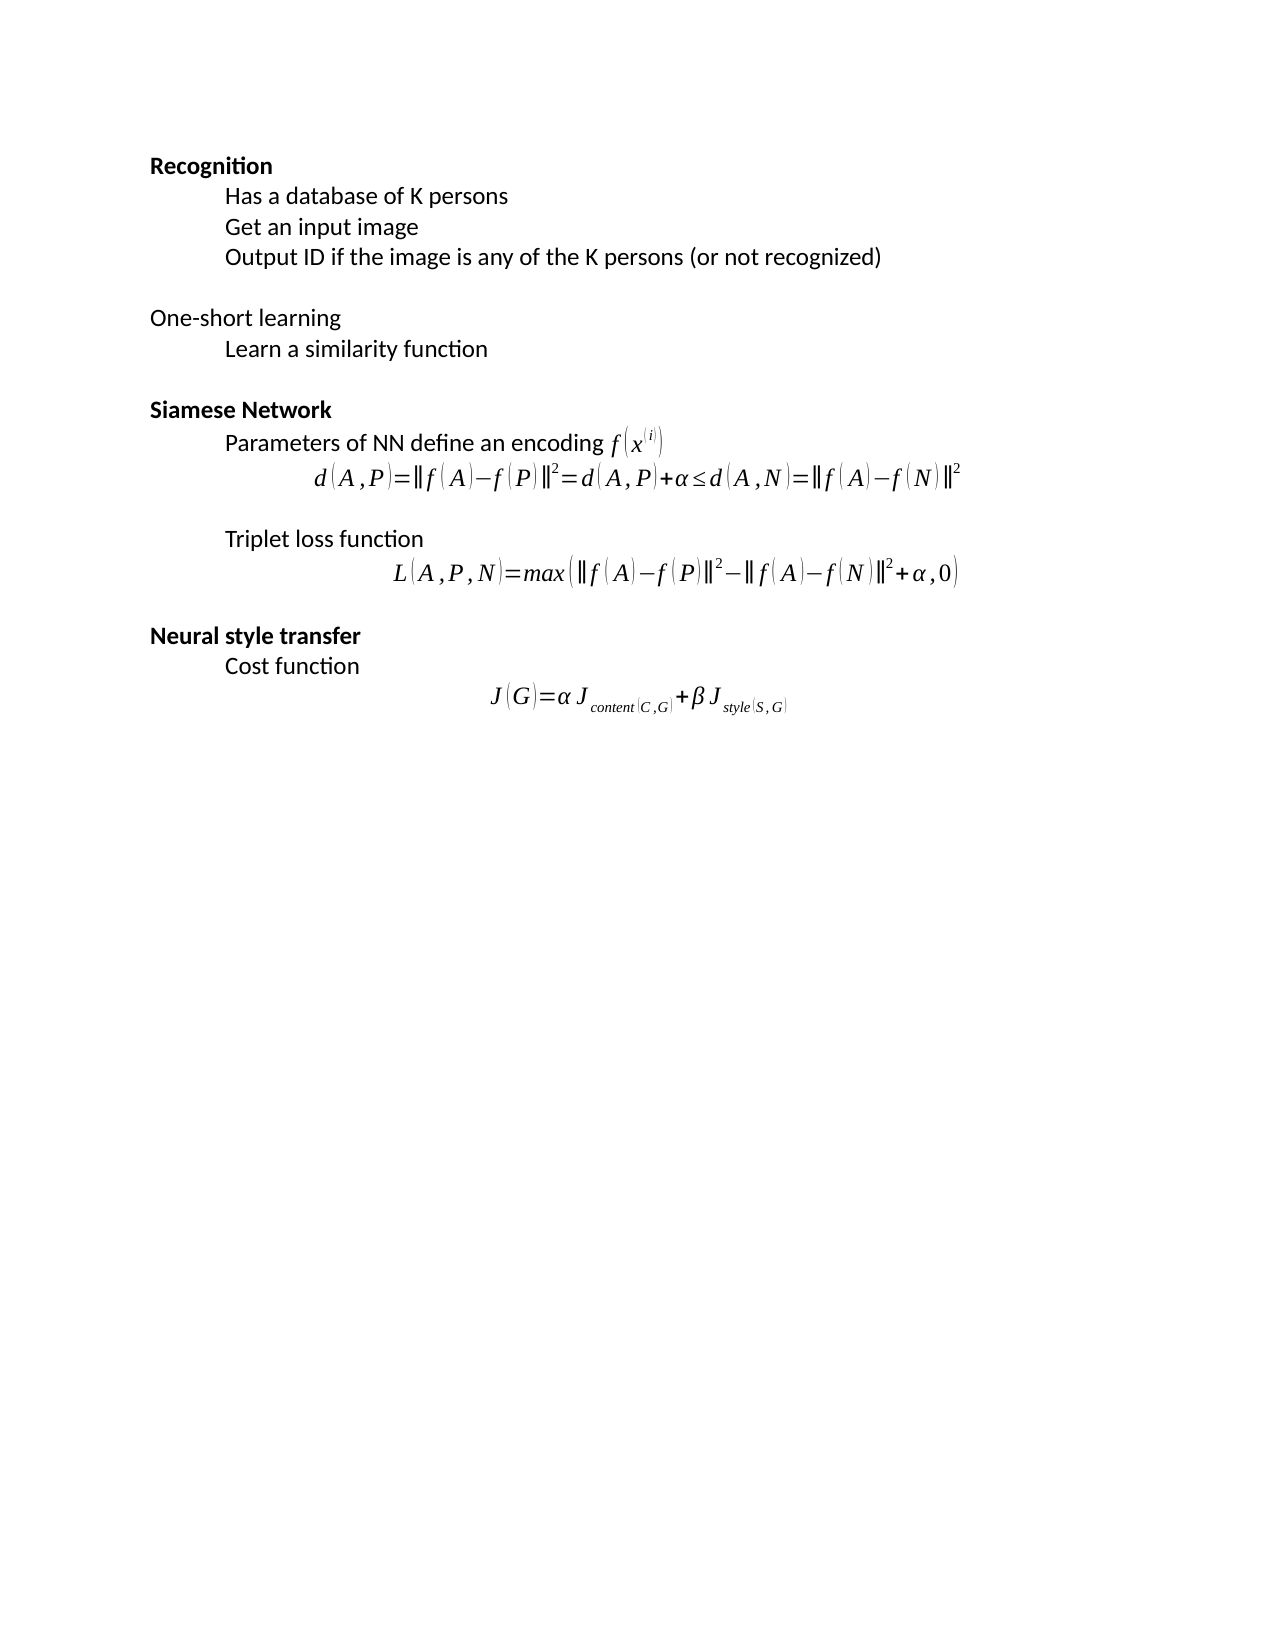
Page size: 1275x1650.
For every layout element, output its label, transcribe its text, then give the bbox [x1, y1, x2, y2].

text One-short learning [150, 303, 1125, 333]
text Siamese Network [150, 394, 1125, 425]
text Output ID if the image is any of the K persons (or not recognized) [150, 242, 1125, 272]
text Learn a similarity function [150, 333, 1125, 364]
text Triplet loss function [150, 523, 1125, 553]
text Neural style transfer [150, 620, 1125, 651]
text Cost function [150, 651, 1125, 681]
text Get an input image [150, 211, 1125, 242]
text Parameters of NN define an encoding [150, 425, 1125, 459]
text Has a database of K persons [150, 181, 1125, 211]
text Recognition [150, 150, 1125, 181]
